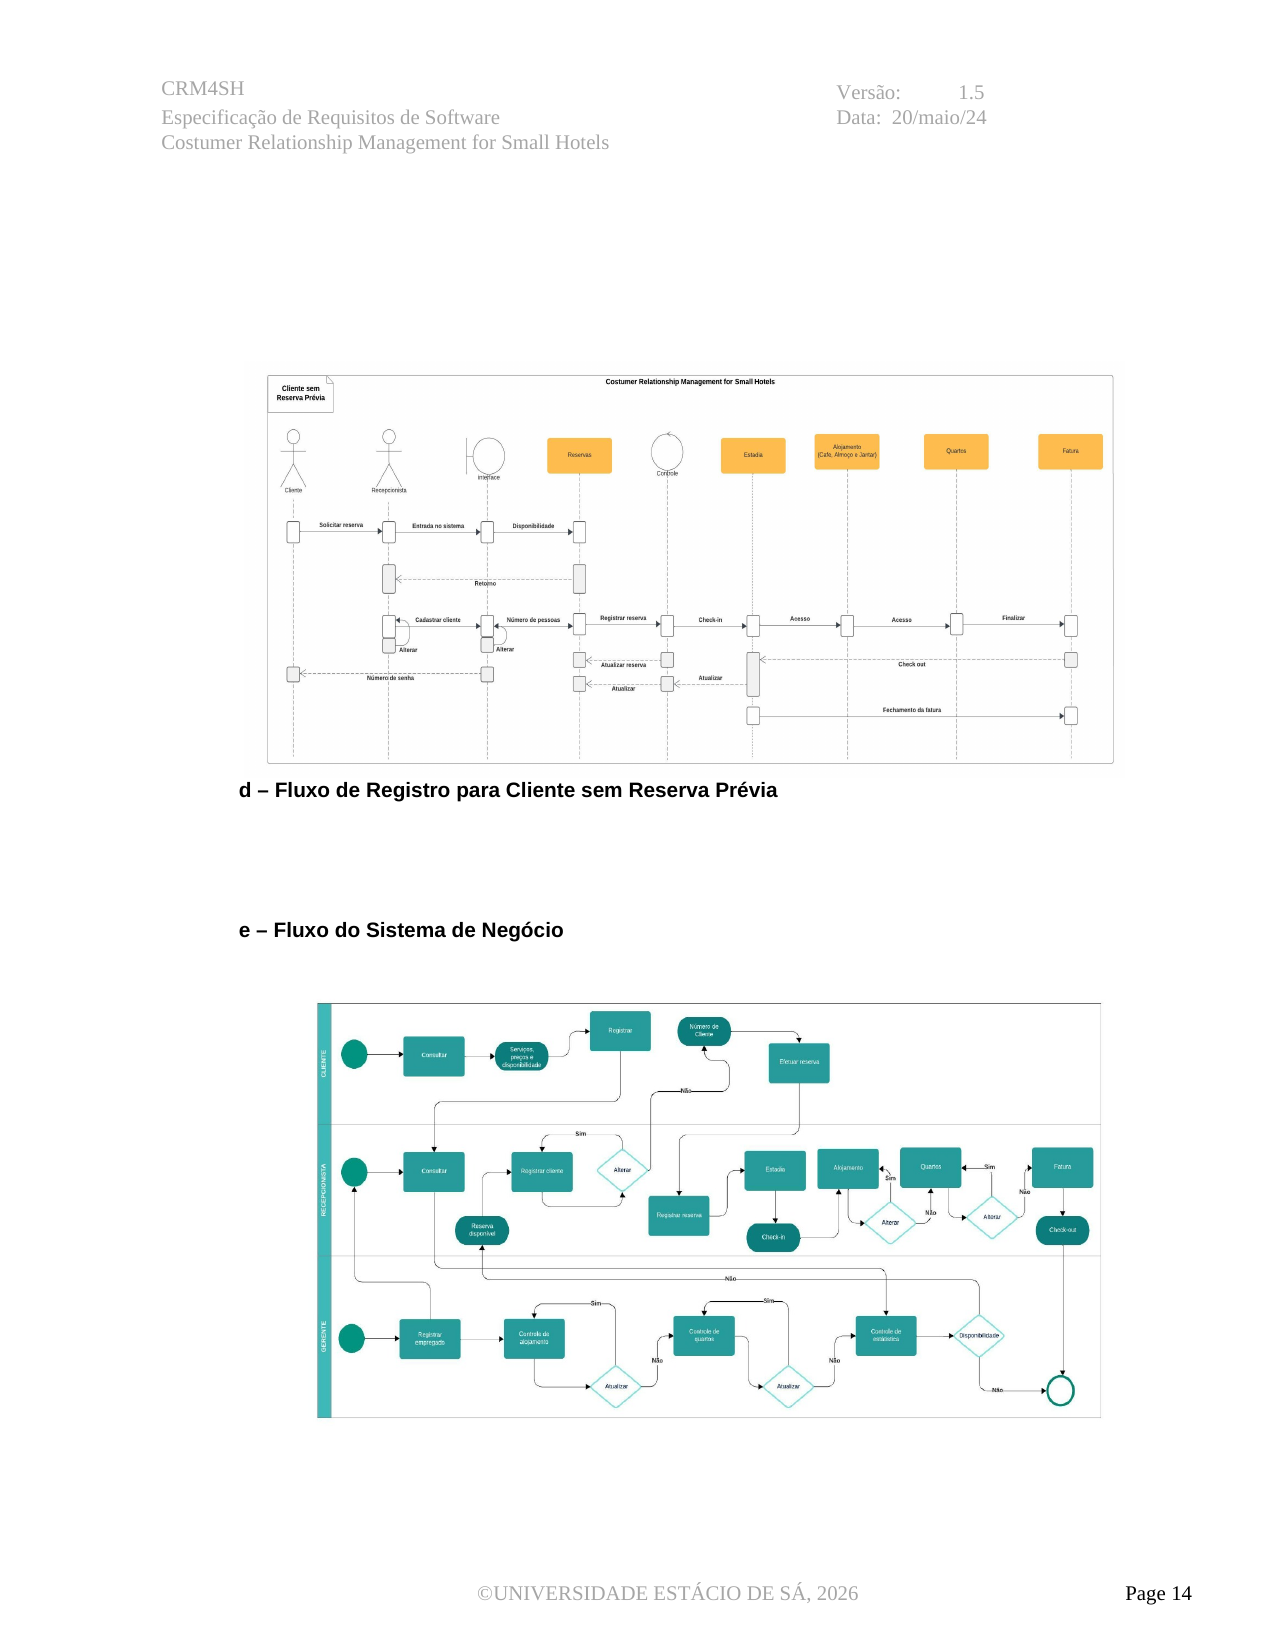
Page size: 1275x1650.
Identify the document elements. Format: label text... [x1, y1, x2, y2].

picture [243, 361, 1125, 778]
picture [238, 989, 1114, 1432]
